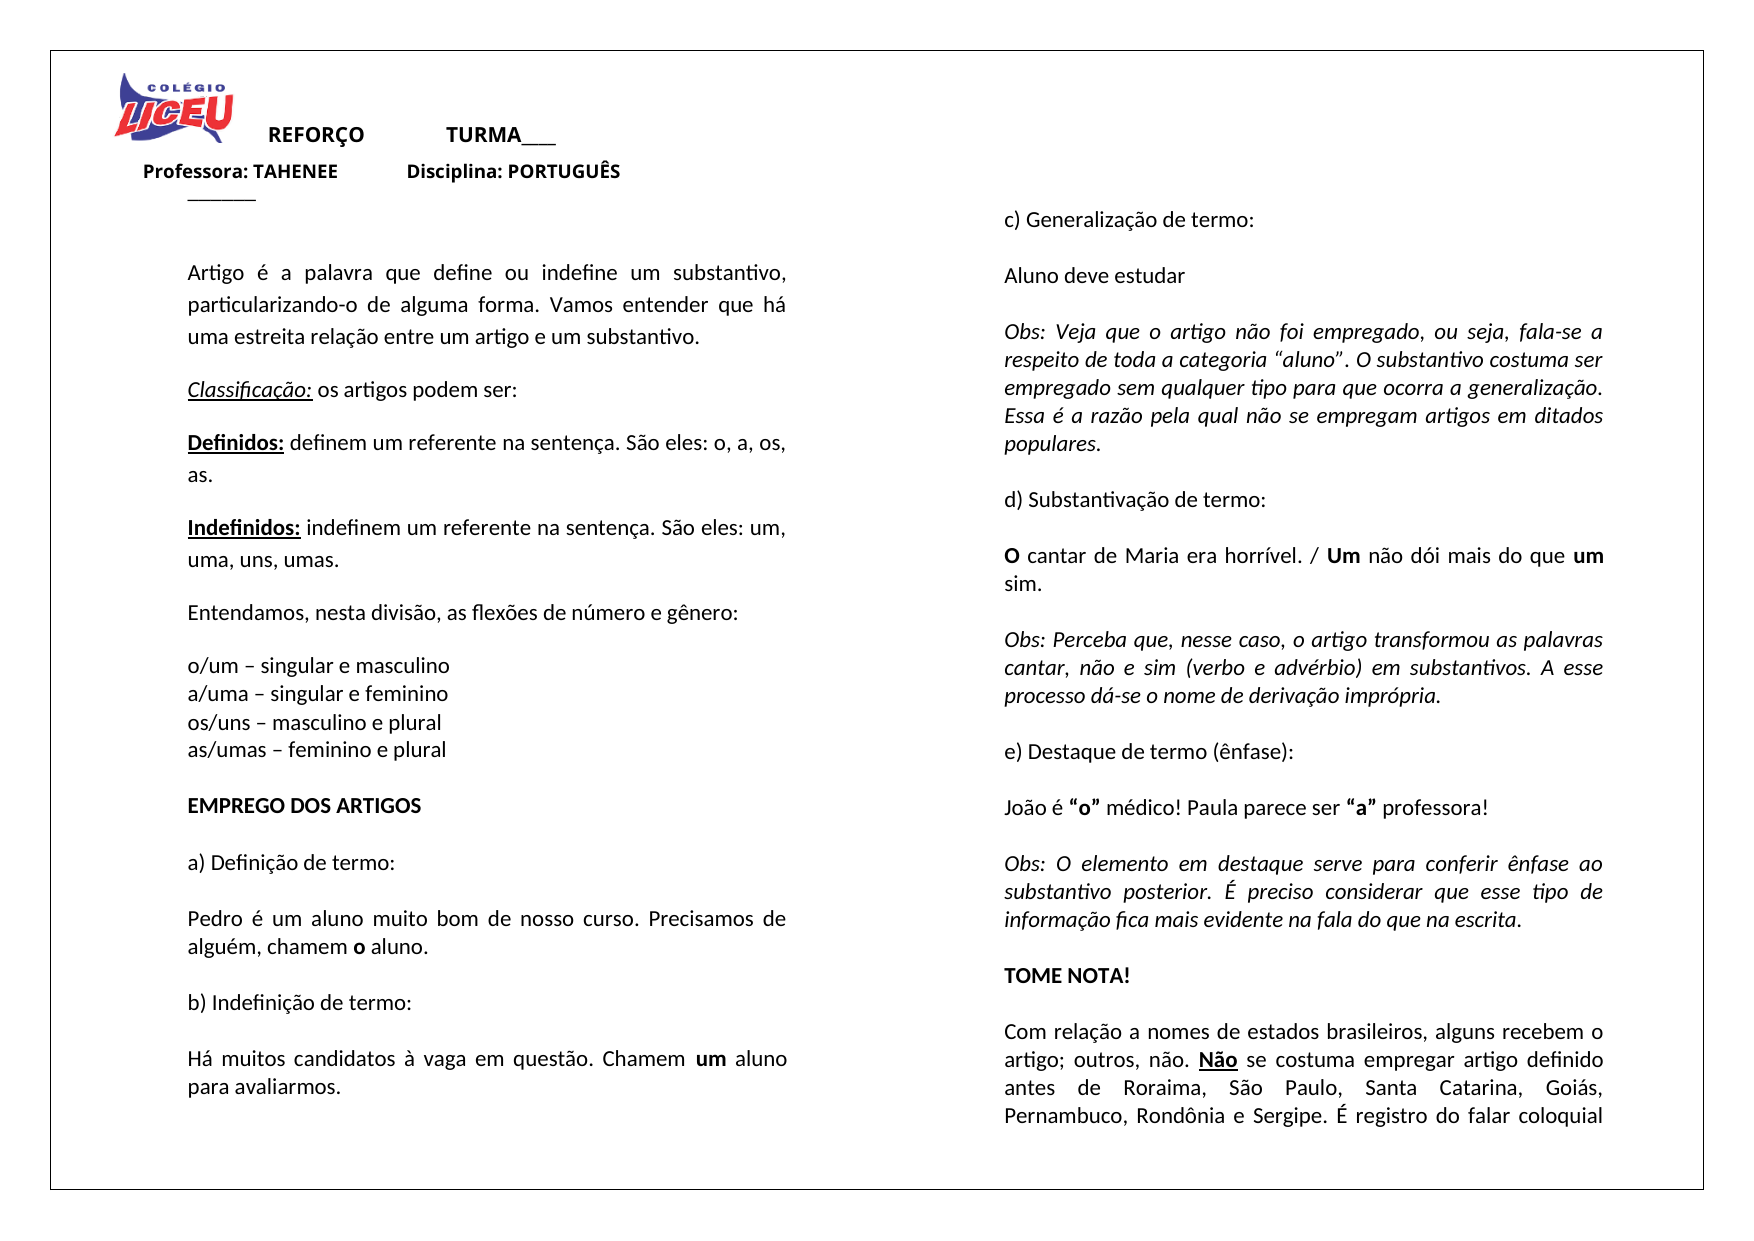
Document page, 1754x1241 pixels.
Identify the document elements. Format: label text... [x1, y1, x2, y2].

text Obs: O elemento em destaque serve para conferir ênfase ao substantivo posterior. É preciso considerar que esse tipo de informação fica mais evidente na fala do que na escrita. [1004, 849, 1604, 933]
text a) Definição de termo: [187, 848, 787, 876]
text Há muitos candidatos à vaga em questão. Chamem um aluno para avaliarmos. [187, 1044, 787, 1100]
text Obs: Perceba que, nesse caso, o artigo transformou as palavras cantar, não e sim (verbo e advérbio) em substantivos. A esse processo dá-se o nome de derivação imprópria. [1004, 625, 1604, 709]
text Indefinidos: indefinem um referente na sentença. São eles: um, uma, uns, umas. [187, 513, 787, 573]
text e) Destaque de termo (ênfase): [1004, 737, 1604, 765]
text Definidos: definem um referente na sentença. São eles: o, a, os, as. [187, 428, 787, 488]
text João é “o” médico! Paula parece ser “a” professora! [1004, 793, 1604, 821]
text EMPREGO DOS ARTIGOS [187, 792, 787, 820]
text as/umas – feminino e plural [187, 736, 787, 764]
text TOME NOTA! [1004, 961, 1604, 989]
text Artigo é a palavra que define ou indefine um substantivo, particularizando-o de alguma forma. Vamos entender que há uma estreita relação entre um artigo e um substantivo. [187, 258, 787, 350]
text Obs: Veja que o artigo não foi empregado, ou seja, fala-se a respeito de toda a categoria “aluno”. O substantivo costuma ser empregado sem qualquer tipo para que ocorra a generalização. Essa é a razão pela qual não se empregam artigos em ditados populares. [1004, 317, 1604, 457]
text Entendamos, nesta divisão, as flexões de número e gênero: [187, 598, 787, 627]
picture [98, 73, 247, 143]
text O cantar de Maria era horrível. / Um não dói mais do que um sim. [1004, 541, 1604, 597]
text a/uma – singular e feminino [187, 679, 787, 708]
text Pedro é um aluno muito bom de nosso curso. Precisamos de alguém, chamem o aluno. [187, 904, 787, 960]
text os/uns – masculino e plural [187, 708, 787, 736]
text Aluno deve estudar [1004, 261, 1604, 289]
text c) Generalização de termo: [1004, 205, 1604, 233]
text b) Indefinição de termo: [187, 988, 787, 1016]
text Classificação: os artigos podem ser: [187, 375, 787, 403]
text d) Substantivação de termo: [1004, 485, 1604, 513]
text o/um – singular e masculino [187, 652, 787, 679]
